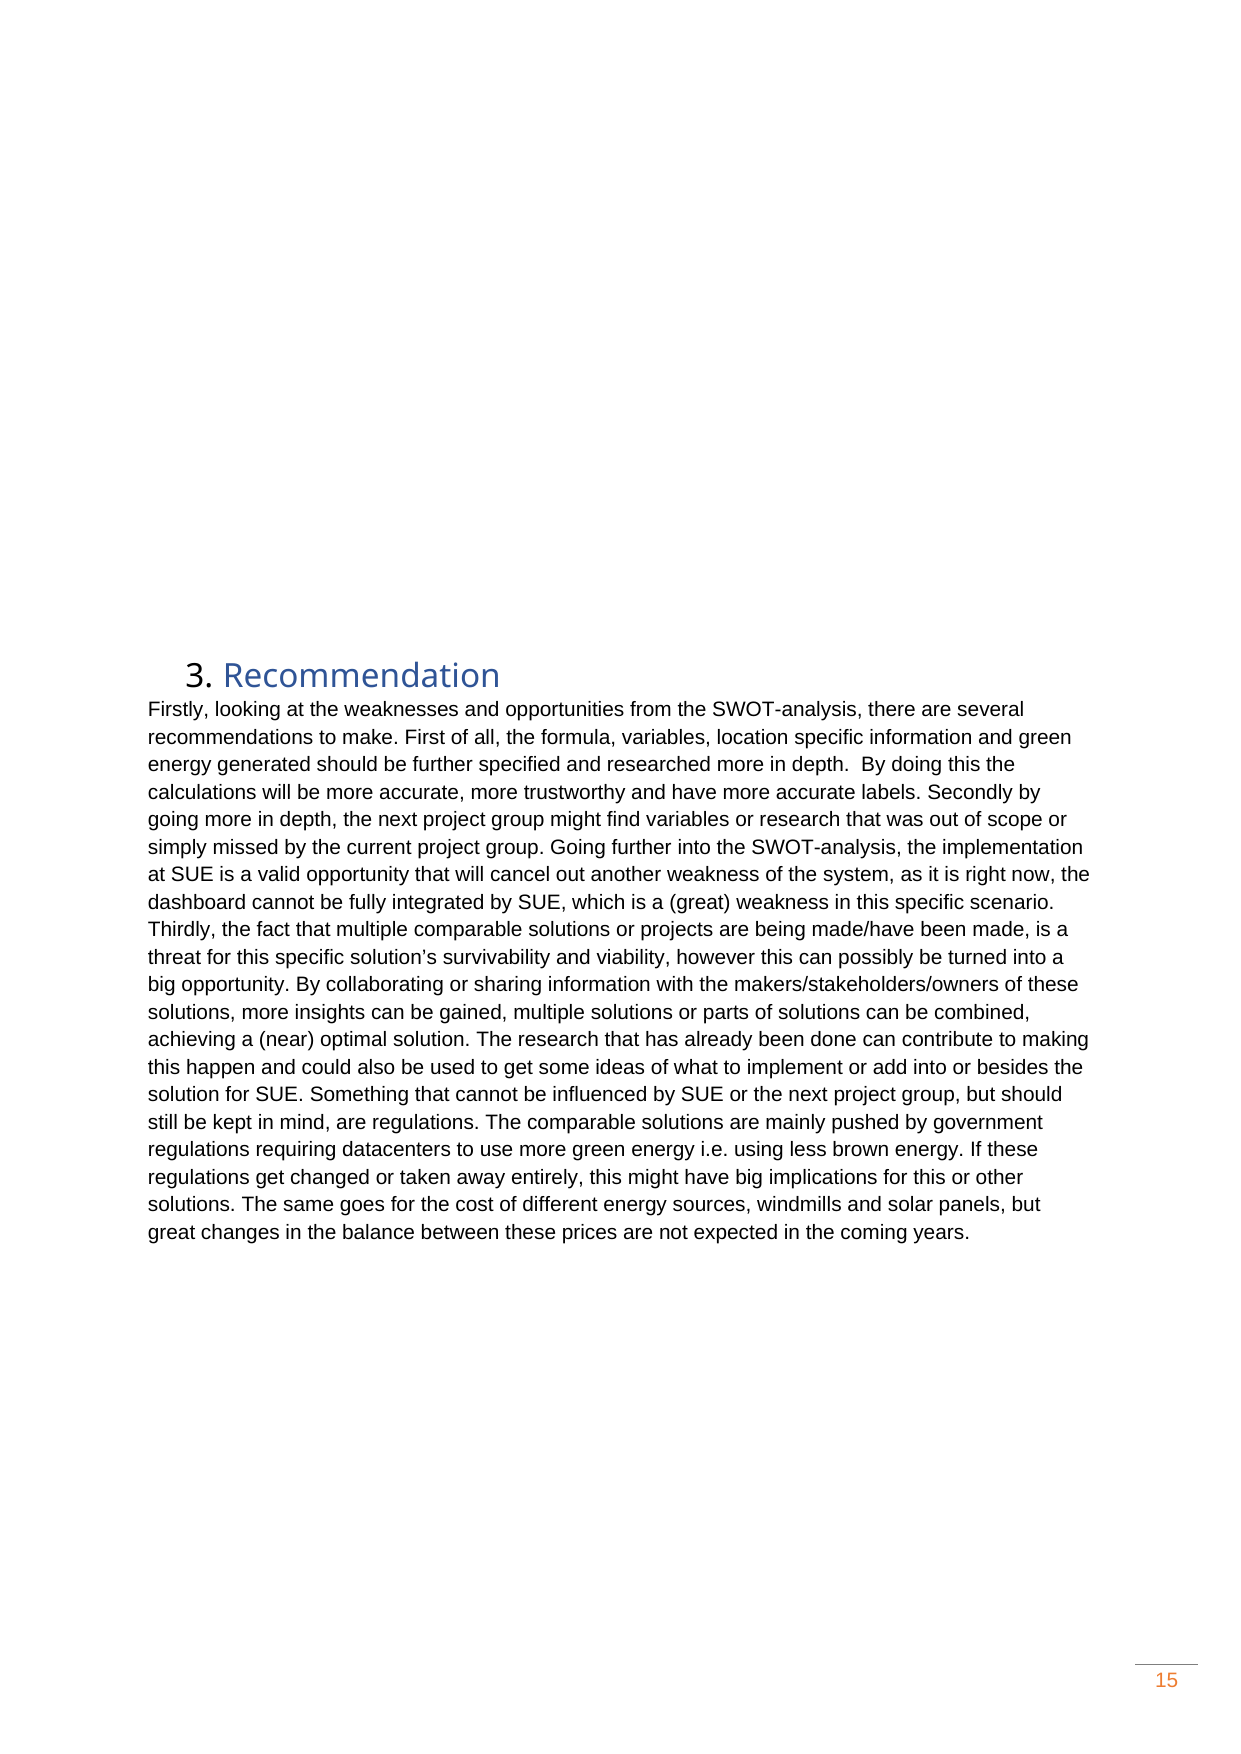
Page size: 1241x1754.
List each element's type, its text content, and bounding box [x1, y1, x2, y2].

text Firstly, looking at the weaknesses and opportunities from the SWOT-analysis, there are several recommendations to make. First of all, the formula, variables, location specific information and green energy generated should be further specified and researched more in depth. By doing this the calculations will be more accurate, more trustworthy and have more accurate labels. Secondly by going more in depth, the next project group might find variables or research that was out of scope or simply missed by the current project group. Going further into the SWOT-analysis, the implementation at SUE is a valid opportunity that will cancel out another weakness of the system, as it is right now, the dashboard cannot be fully integrated by SUE, which is a (great) weakness in this specific scenario. Thirdly, the fact that multiple comparable solutions or projects are being made/have been made, is a threat for this specific solution’s survivability and viability, however this can possibly be turned into a big opportunity. By collaborating or sharing information with the makers/stakeholders/owners of these solutions, more insights can be gained, multiple solutions or parts of solutions can be combined, achieving a (near) optimal solution. The research that has already been done can contribute to making this happen and could also be used to get some ideas of what to implement or add into or besides the solution for SUE. Something that cannot be influenced by SUE or the next project group, but should still be kept in mind, are regulations. The comparable solutions are mainly pushed by government regulations requiring datacenters to use more green energy i.e. using less brown energy. If these regulations get changed or taken away entirely, this might have big implications for this or other solutions. The same goes for the cost of different energy sources, windmills and solar panels, but great changes in the balance between these prices are not expected in the coming years. [148, 697, 1093, 1244]
subtitle Recommendation [185, 652, 1093, 697]
